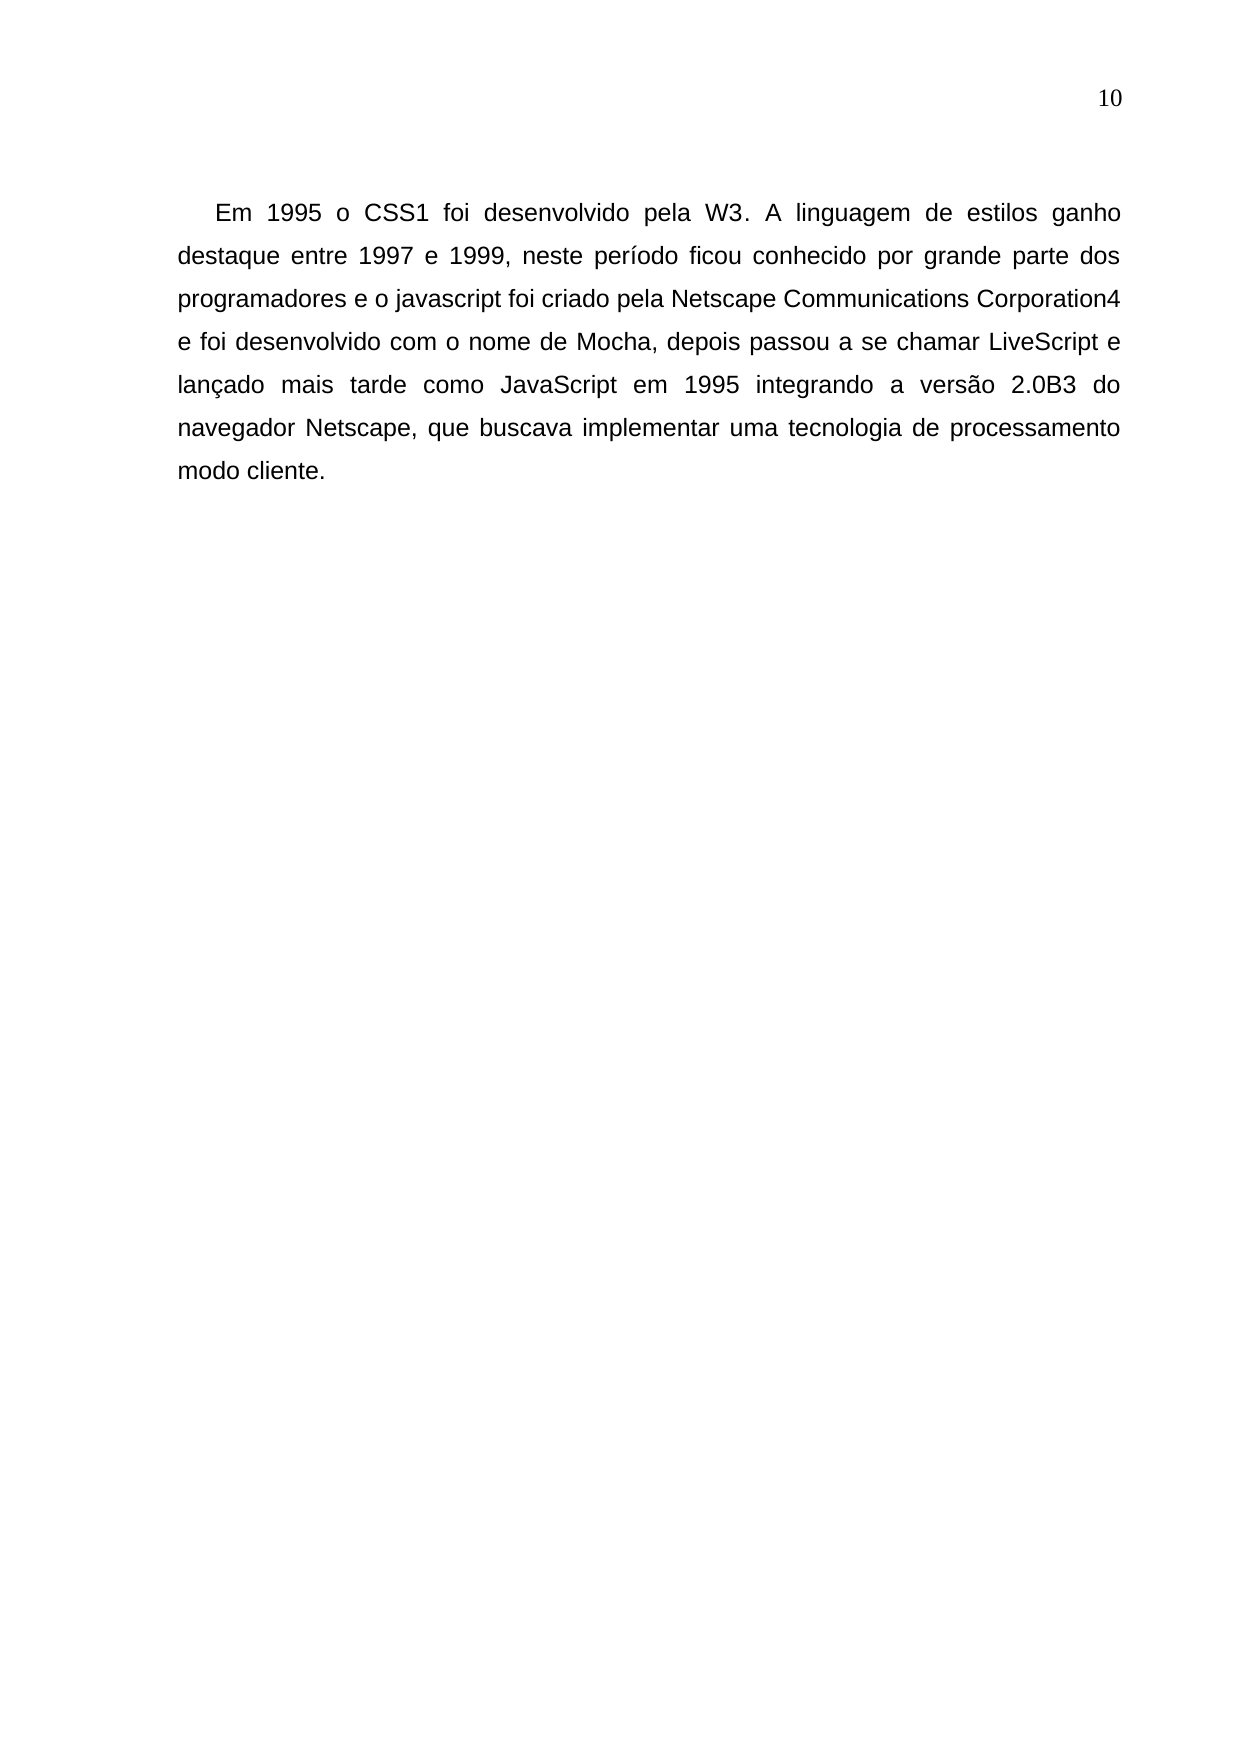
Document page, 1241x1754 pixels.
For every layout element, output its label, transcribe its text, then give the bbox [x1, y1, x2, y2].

text Em 1995 o CSS1 foi desenvolvido pela W3. A linguagem de estilos ganho destaque entre 1997 e 1999, neste período ficou conhecido por grande parte dos programadores e o javascript foi criado pela Netscape Communications Corporation4 e foi desenvolvido com o nome de Mocha, depois passou a se chamar LiveScript e lançado mais tarde como JavaScript em 1995 integrando a versão 2.0B3 do navegador Netscape, que buscava implementar uma tecnologia de processamento modo cliente. [177, 198, 1122, 485]
